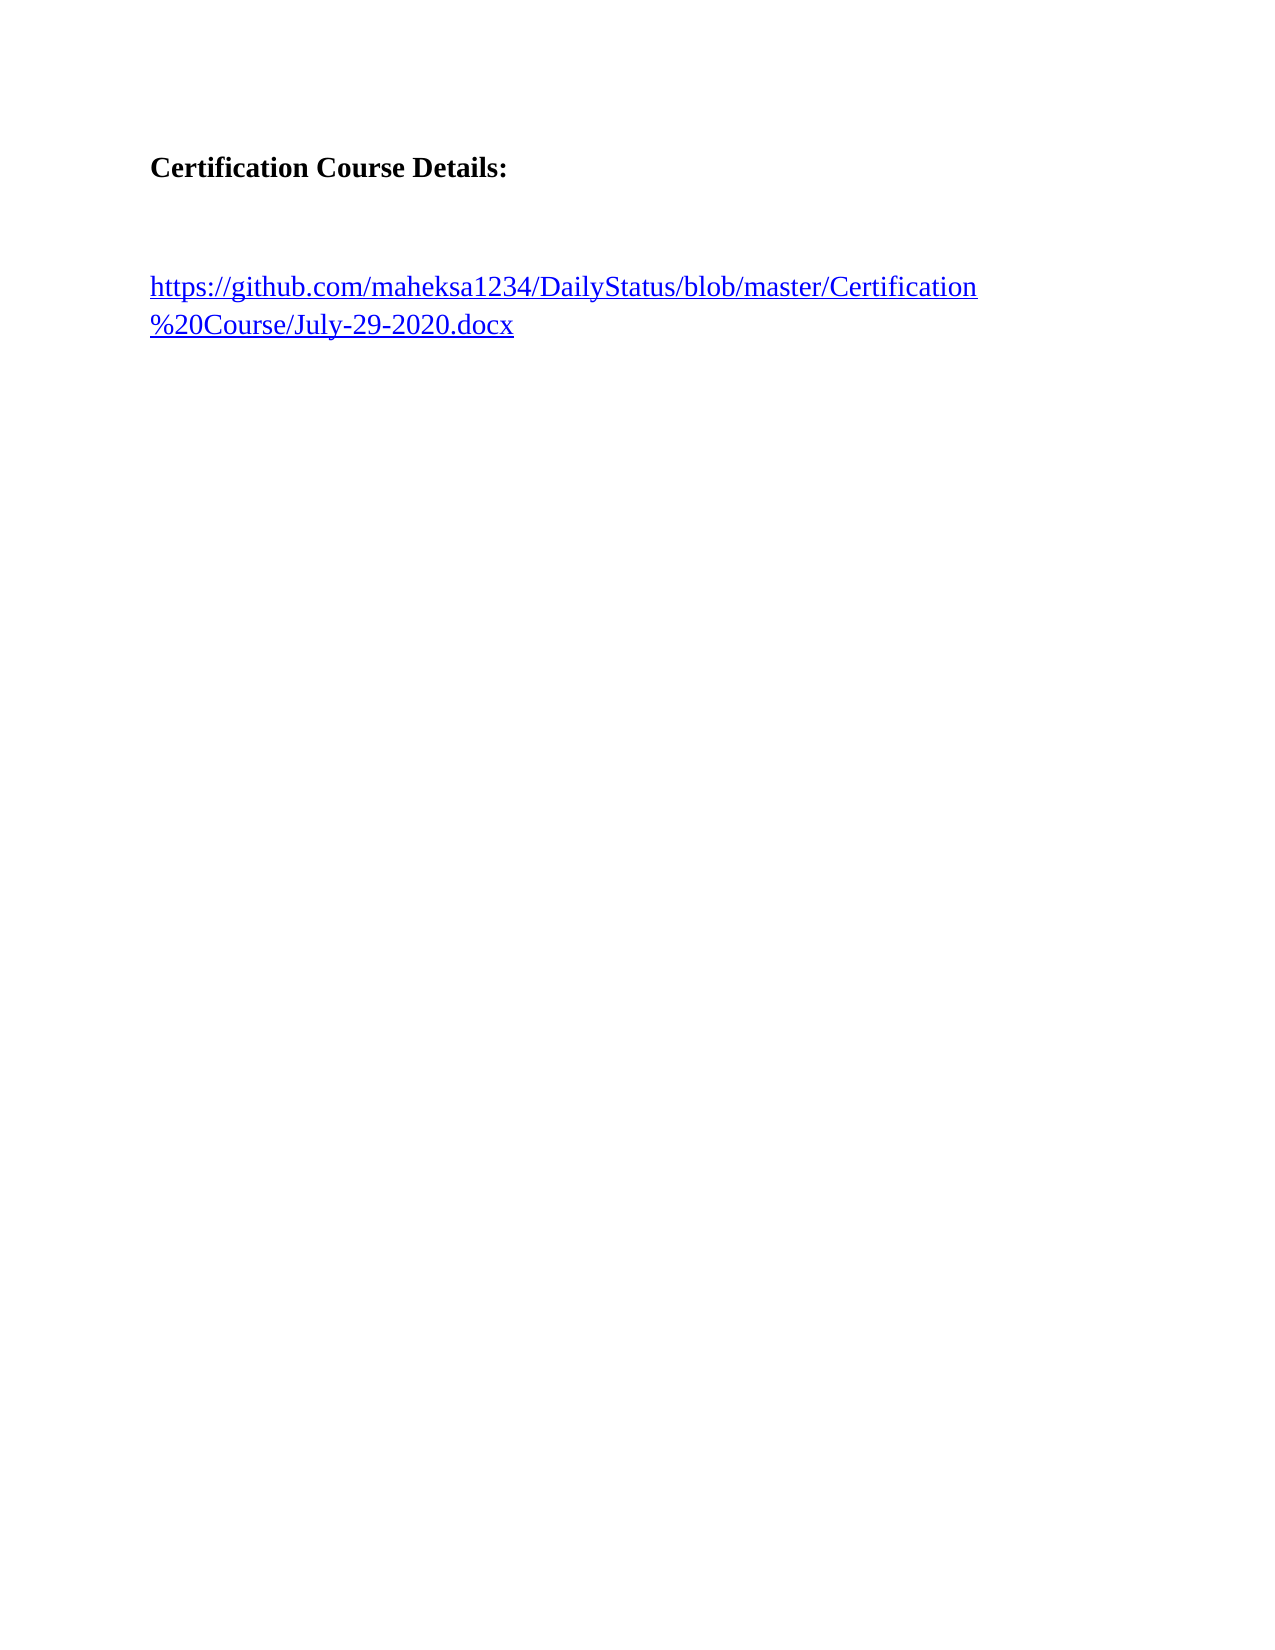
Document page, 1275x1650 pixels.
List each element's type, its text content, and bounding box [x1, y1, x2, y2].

text https://github.com/maheksa1234/DailyStatus/blob/master/Certification%20Course/July-29-2020.docx [150, 269, 1125, 341]
text Certification Course Details: [150, 150, 1125, 183]
